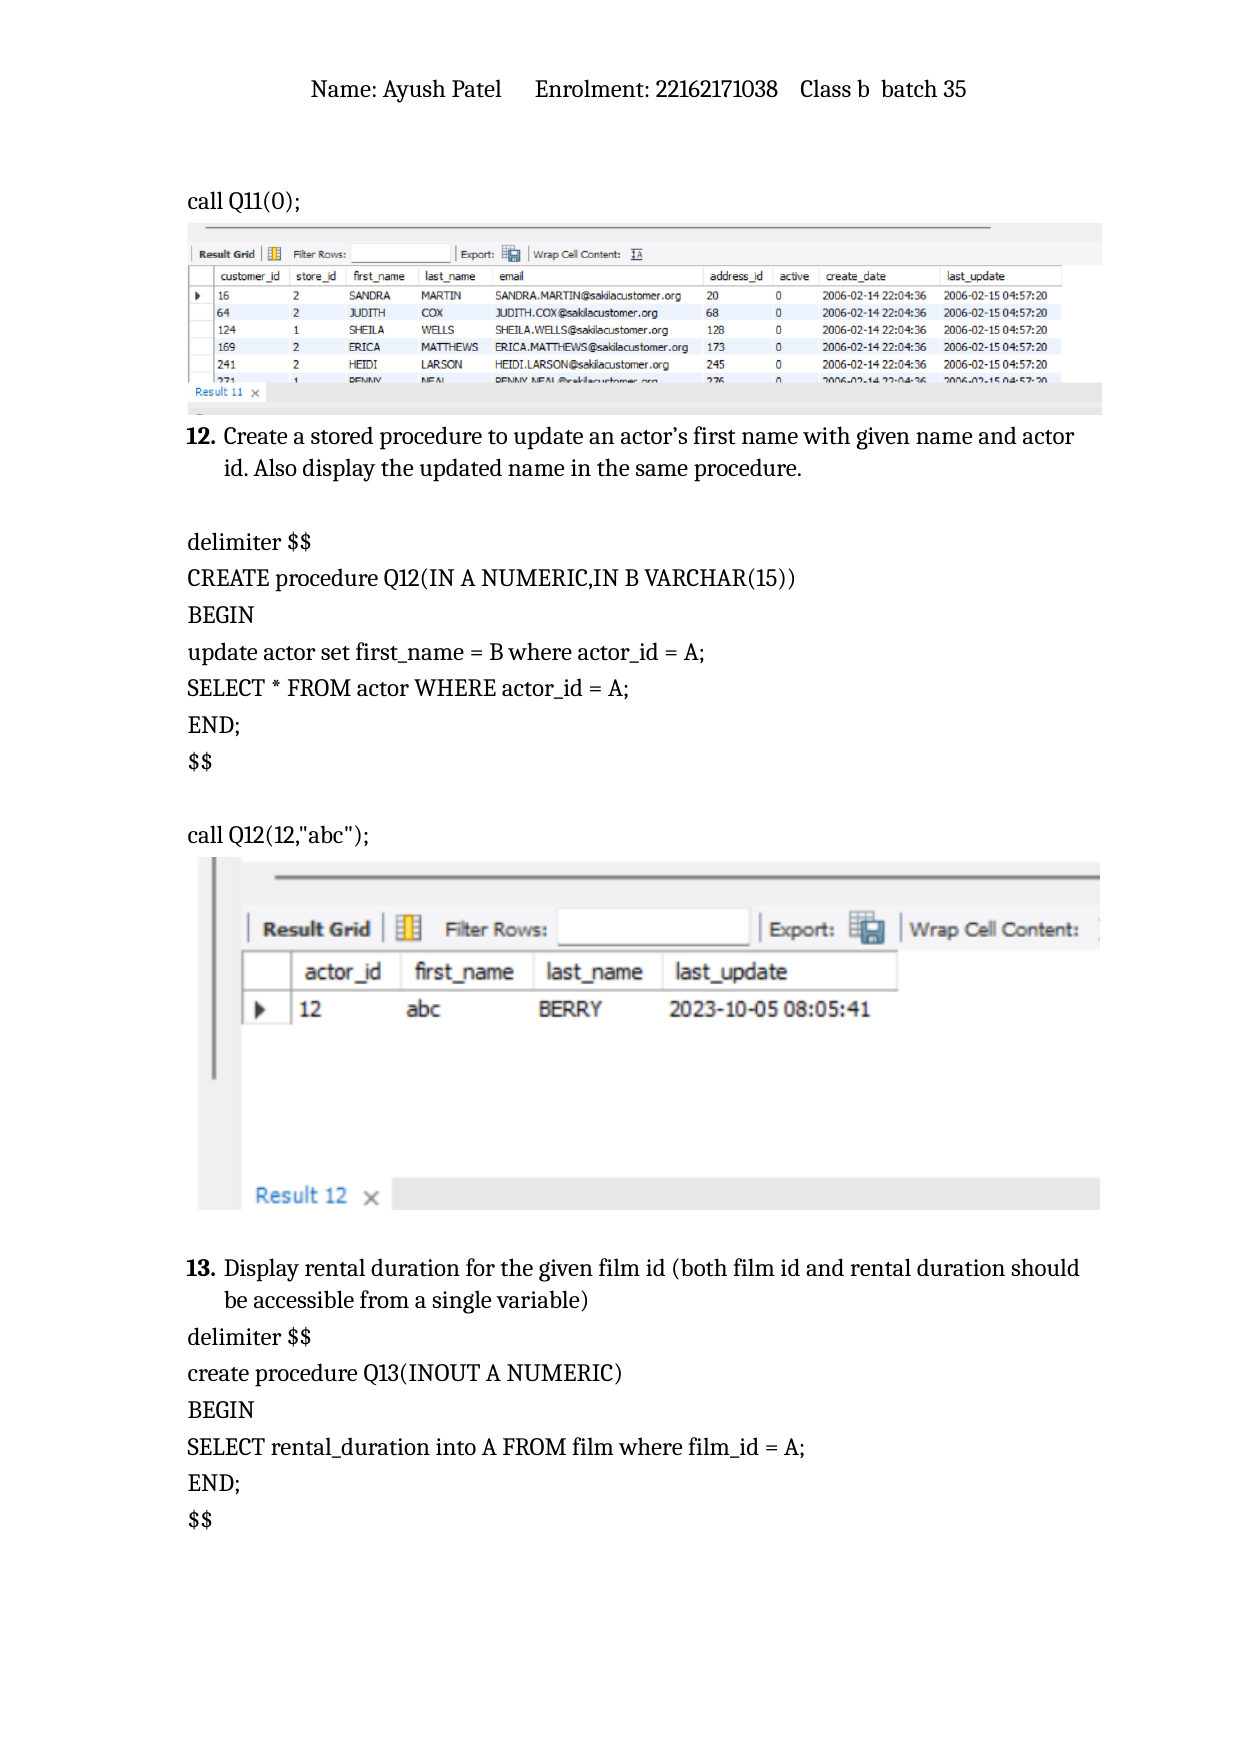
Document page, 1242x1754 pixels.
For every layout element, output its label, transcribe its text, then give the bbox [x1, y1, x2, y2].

picture [187, 857, 1100, 1210]
text SELECT * FROM actor WHERE actor_id = A; [187, 674, 1090, 703]
text call Q11(0); [187, 187, 1090, 215]
list Display rental duration for the given film id (both film id and rental duration should be accessible from a single variable) [186, 1254, 1090, 1315]
text $$ [187, 748, 1090, 776]
text SELECT rental_duration into A FROM film where film_id = A; [187, 1433, 1090, 1461]
text $$ [187, 1506, 1090, 1535]
text CREATE procedure Q12(IN A NUMERIC,IN B VARCHAR(15)) [187, 564, 1090, 593]
list Create a stored procedure to update an actor’s first name with given name and actor id. Also display the updated name in the same procedure. [186, 422, 1090, 483]
text END; [187, 1469, 1090, 1498]
text END; [187, 711, 1090, 740]
text update actor set first_name = B where actor_id = A; [187, 638, 1090, 666]
text BEGIN [187, 1396, 1090, 1425]
text delimiter $$ [187, 528, 1090, 556]
picture [187, 223, 1103, 415]
text BEGIN [187, 601, 1090, 630]
text delimiter $$ [187, 1323, 1090, 1351]
text create procedure Q13(INOUT A NUMERIC) [187, 1359, 1090, 1388]
text call Q12(12,"abc"); [187, 821, 1090, 850]
